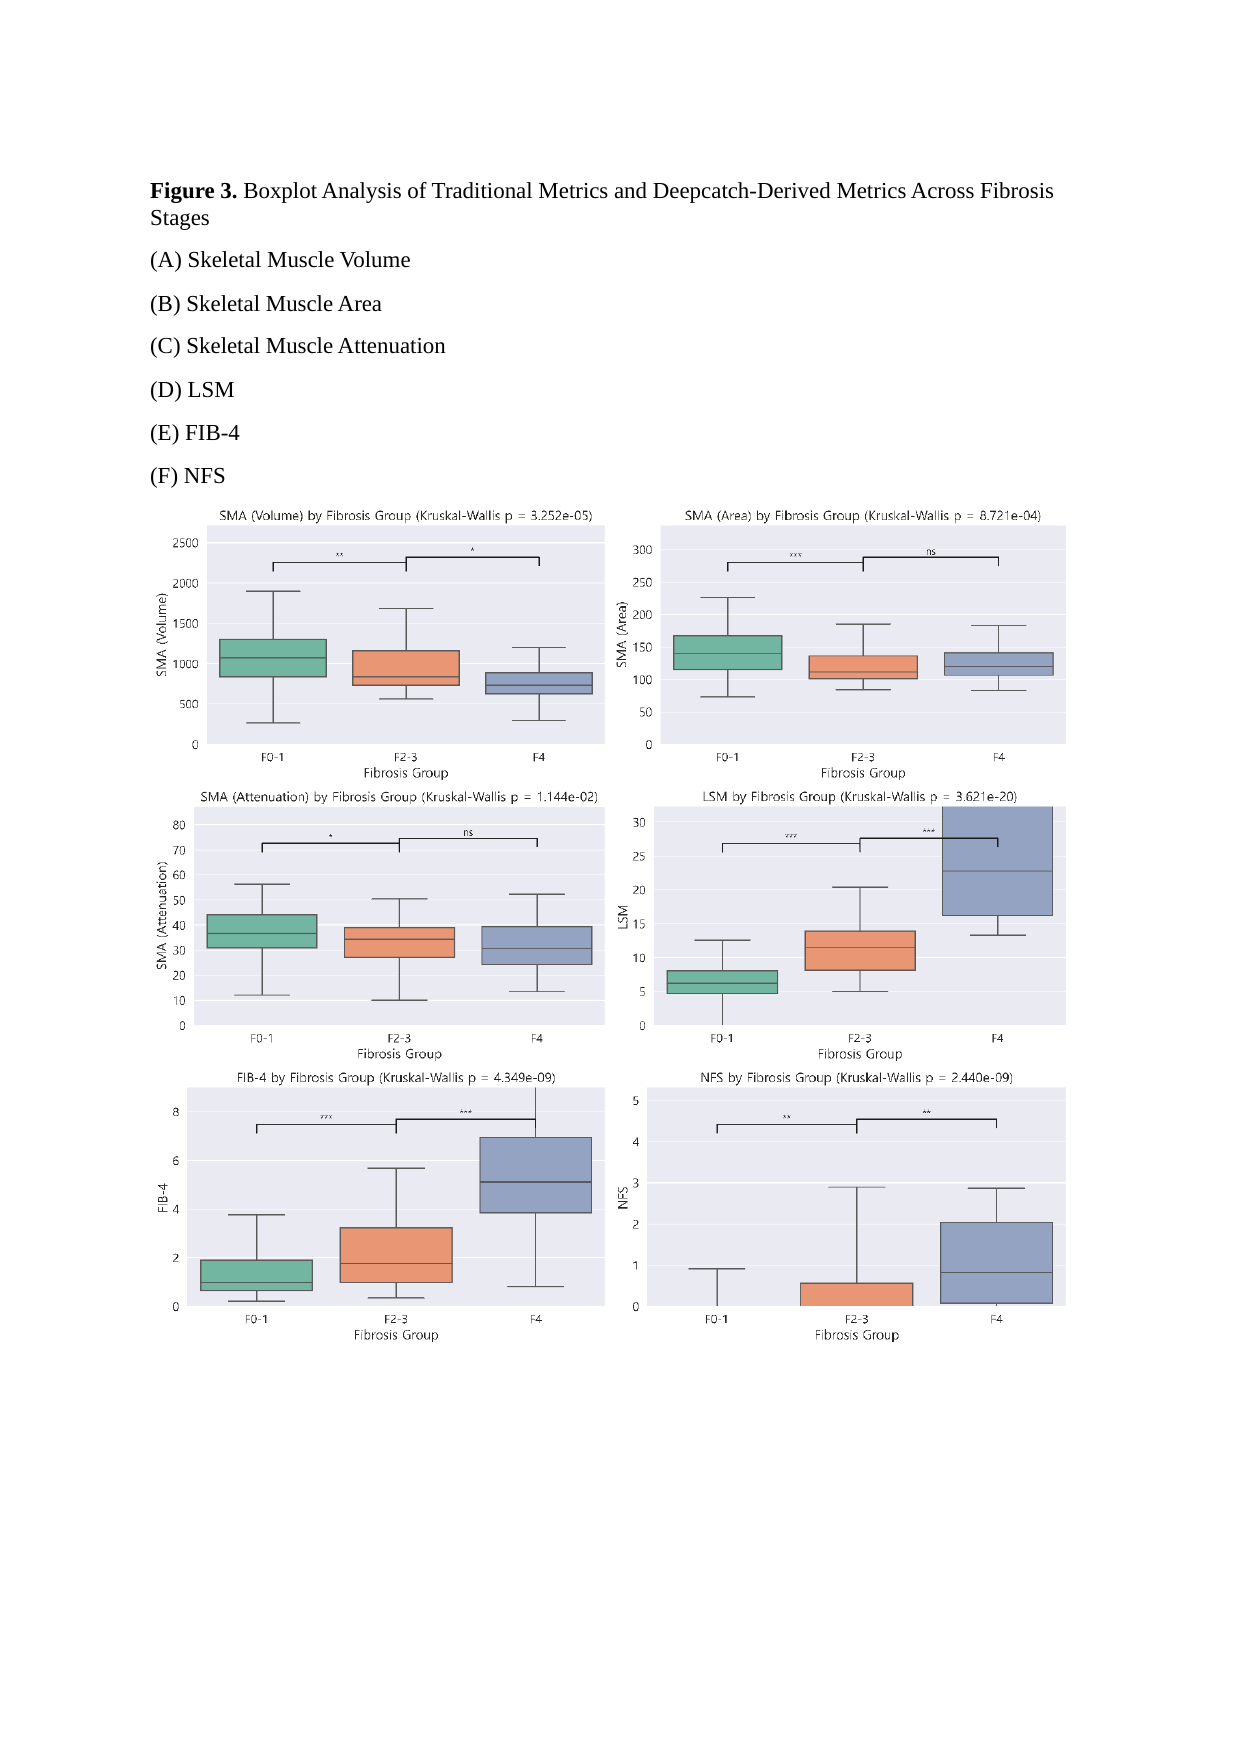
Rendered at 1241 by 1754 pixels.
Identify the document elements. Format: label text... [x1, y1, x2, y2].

text (E) FIB-4 [150, 419, 1090, 445]
text (B) Skeletal Muscle Area [150, 289, 1090, 316]
text (C) Skeletal Muscle Attenuation [150, 333, 1090, 359]
text (D) LSM [150, 376, 1090, 402]
text Figure 3. Boxplot Analysis of Traditional Metrics and Deepcatch-Derived Metrics Across Fibrosis Stages [150, 177, 1090, 230]
picture [150, 504, 1072, 1348]
text (F) NFS [150, 462, 1090, 488]
text (A) Skeletal Muscle Volume [150, 247, 1090, 273]
